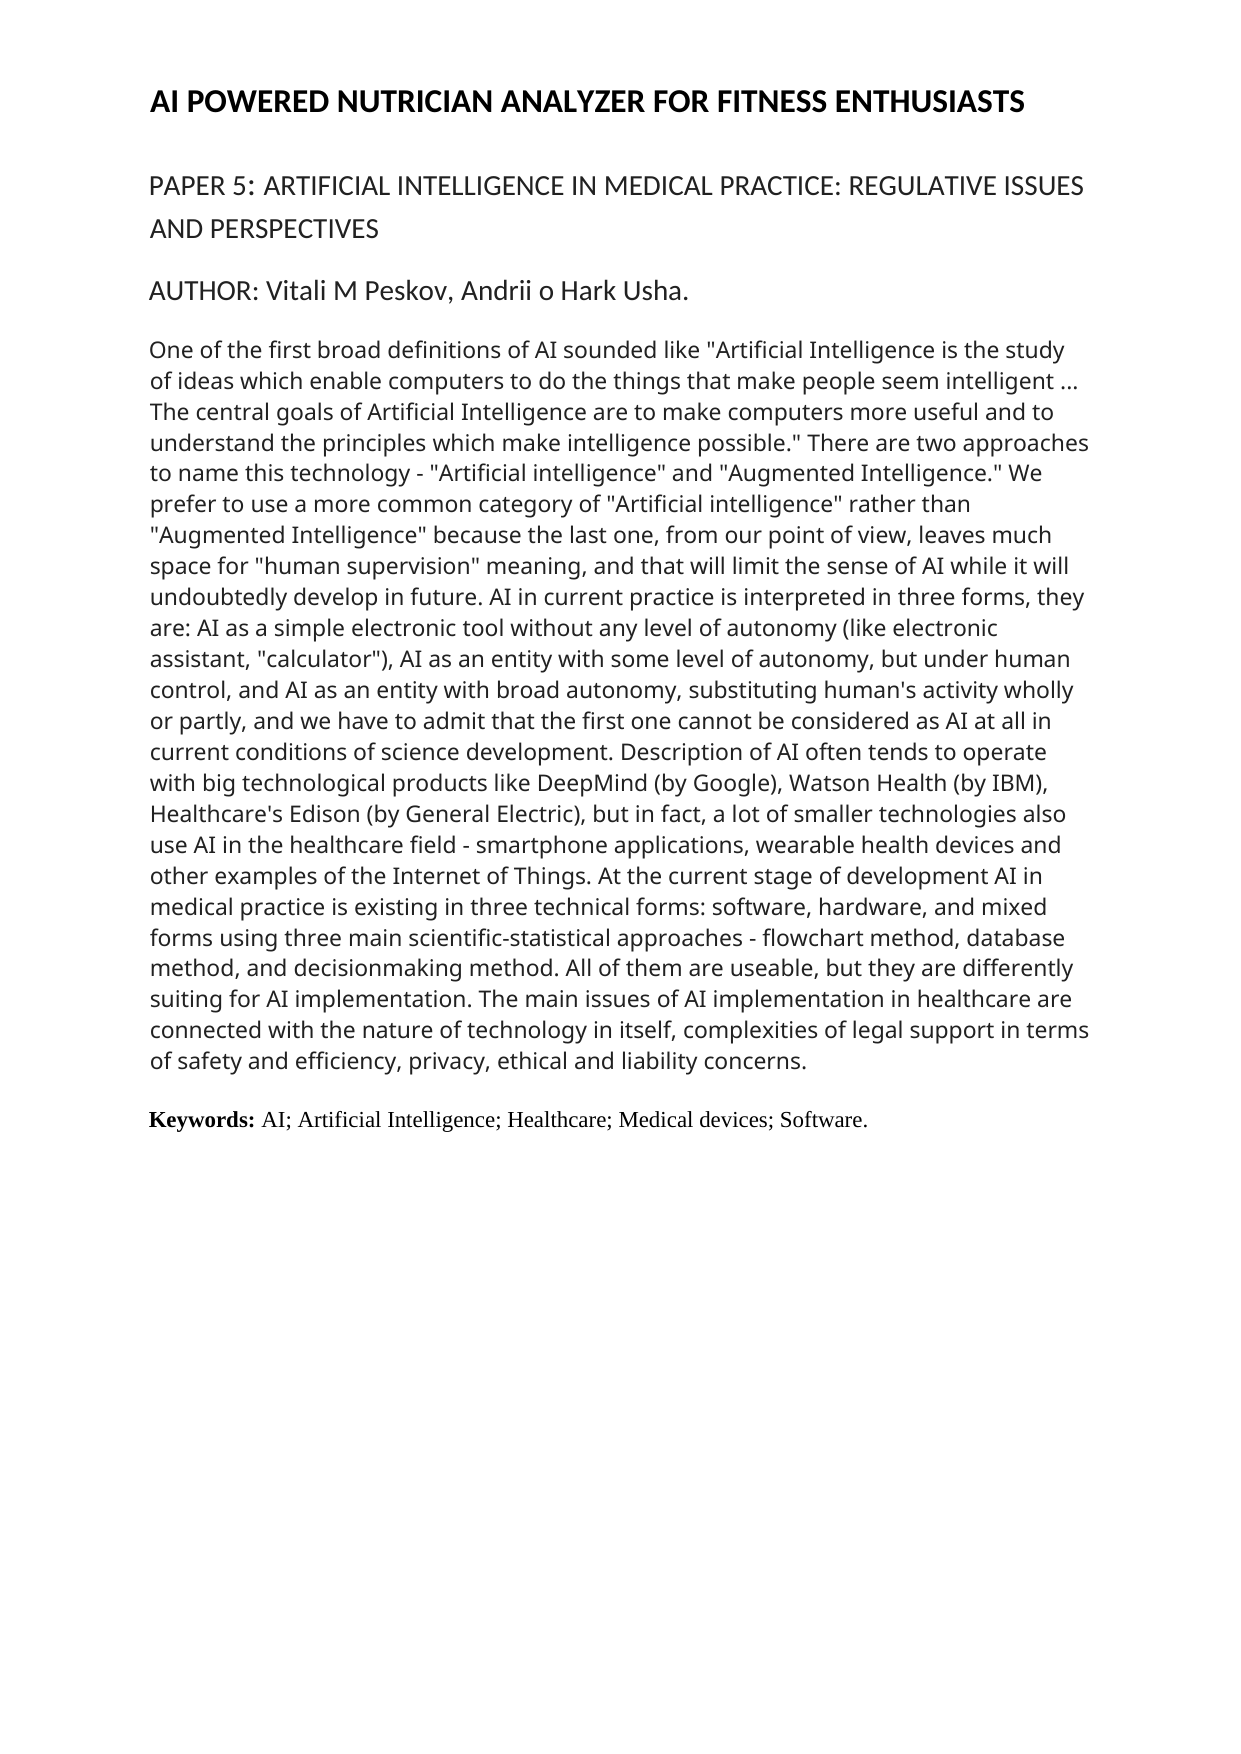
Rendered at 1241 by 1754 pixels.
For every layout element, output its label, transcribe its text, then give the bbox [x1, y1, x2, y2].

text Keywords: AI; Artificial Intelligence; Healthcare; Medical devices; Software. [148, 1106, 1090, 1132]
text One of the first broad definitions of AI sounded like "Artificial Intelligence is the study of ideas which enable computers to do the things that make people seem intelligent ... The central goals of Artificial Intelligence are to make computers more useful and to understand the principles which make intelligence possible." There are two approaches to name this technology - "Artificial intelligence" and "Augmented Intelligence." We prefer to use a more common category of "Artificial intelligence" rather than "Augmented Intelligence" because the last one, from our point of view, leaves much space for "human supervision" meaning, and that will limit the sense of AI while it will undoubtedly develop in future. AI in current practice is interpreted in three forms, they are: AI as a simple electronic tool without any level of autonomy (like electronic assistant, "calculator"), AI as an entity with some level of autonomy, but under human control, and AI as an entity with broad autonomy, substituting human's activity wholly or partly, and we have to admit that the first one cannot be considered as AI at all in current conditions of science development. Description of AI often tends to operate with big technological products like DeepMind (by Google), Watson Health (by IBM), Healthcare's Edison (by General Electric), but in fact, a lot of smaller technologies also use AI in the healthcare field - smartphone applications, wearable health devices and other examples of the Internet of Things. At the current stage of development AI in medical practice is existing in three technical forms: software, hardware, and mixed forms using three main scientific-statistical approaches - flowchart method, database method, and decisionmaking method. All of them are useable, but they are differently suiting for AI implementation. The main issues of AI implementation in healthcare are connected with the nature of technology in itself, complexities of legal support in terms of safety and efficiency, privacy, ethical and liability concerns. [148, 334, 1090, 1076]
text AUTHOR: Vitali M Peskov, Andrii o Hark Usha. [148, 272, 1090, 308]
text PAPER 5: ARTIFICIAL INTELLIGENCE IN MEDICAL PRACTICE: REGULATIVE ISSUES AND PERSPECTIVES [148, 163, 1090, 246]
